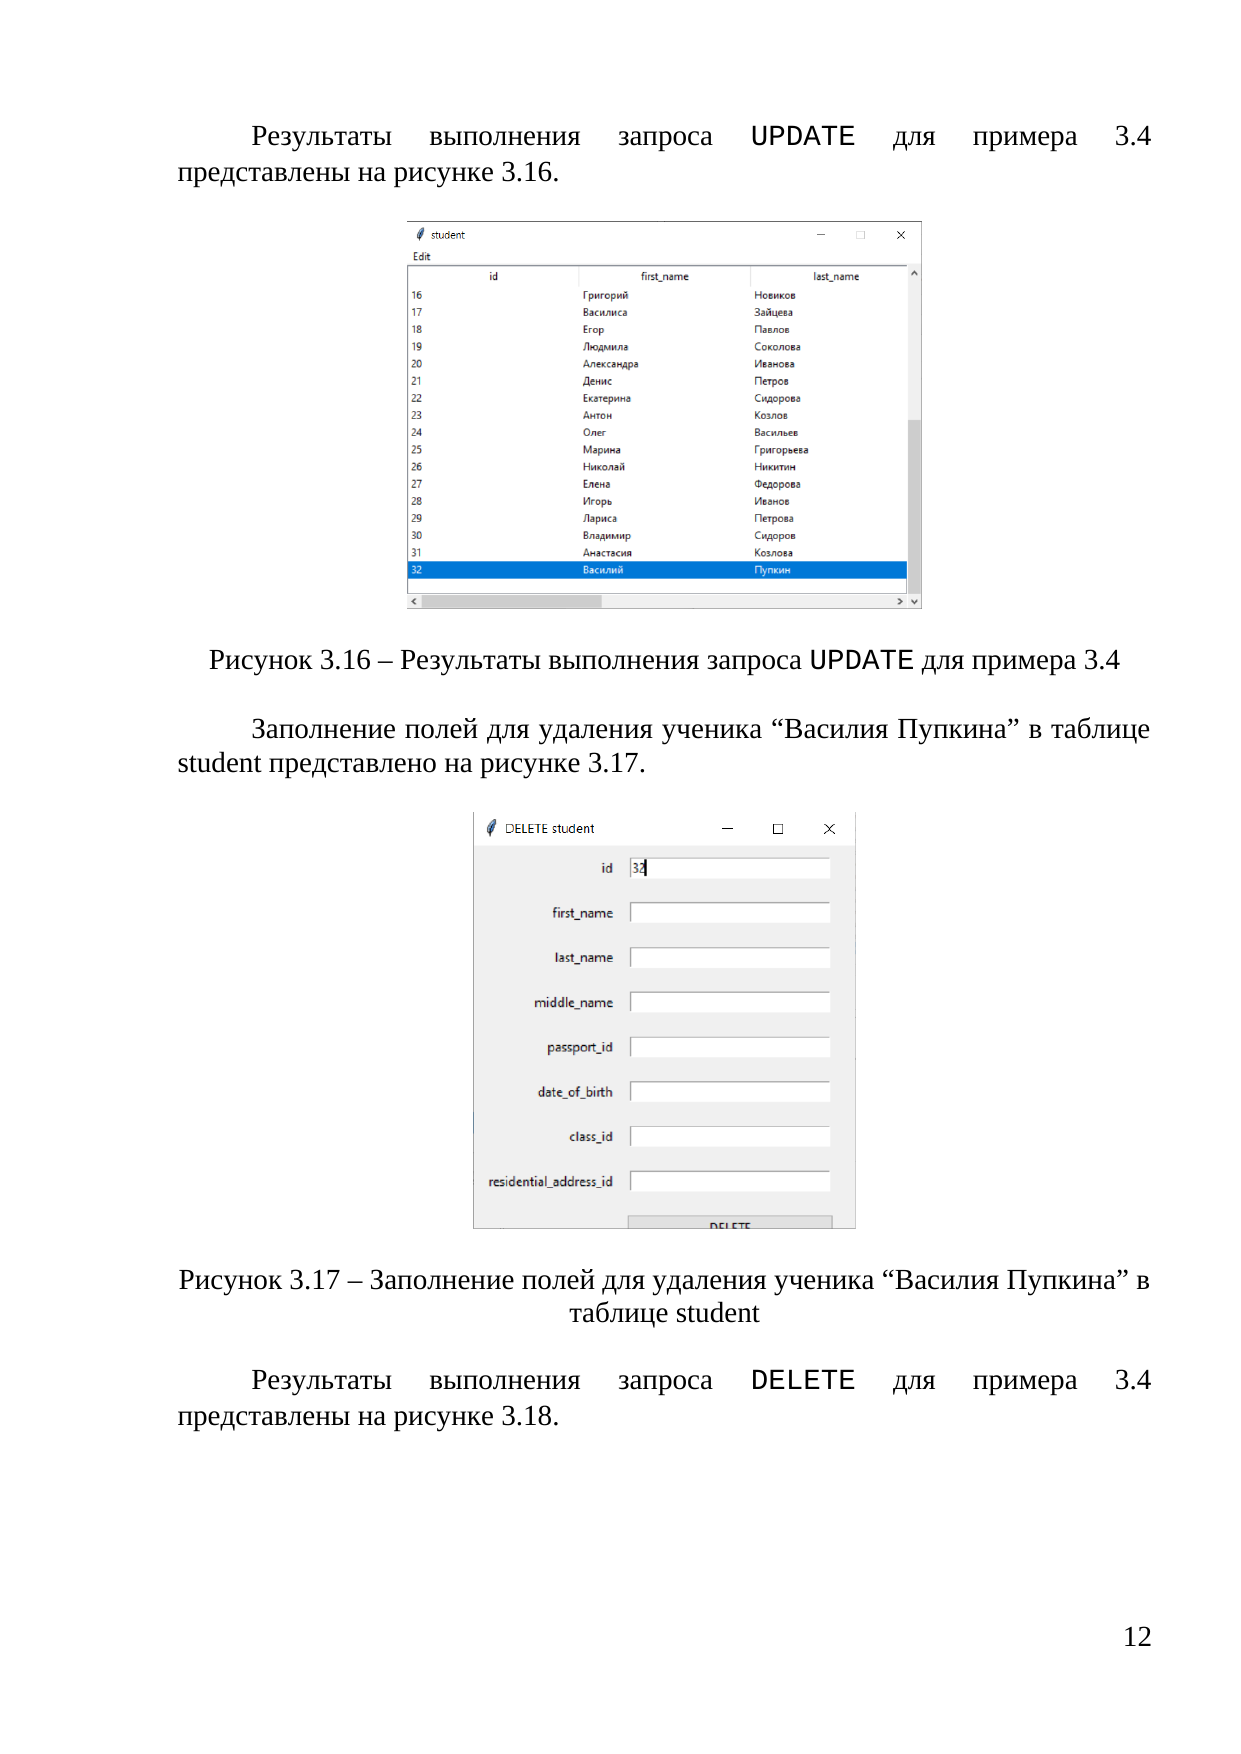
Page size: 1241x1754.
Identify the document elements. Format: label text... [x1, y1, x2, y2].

picture [407, 221, 922, 609]
text Заполнение полей для удаления ученика “Василия Пупкина” в таблице student представлено на рисунке 3.17. [177, 711, 1152, 778]
text Рисунок 3.17 – Заполнение полей для удаления ученика “Василия Пупкина” в таблице student [177, 1262, 1152, 1329]
picture [473, 812, 856, 1229]
text Результаты выполнения запроса UPDATE для примера 3.4 представлены на рисунке 3.16. [177, 118, 1152, 188]
text Рисунок 3.16 – Результаты выполнения запроса UPDATE для примера 3.4 [177, 642, 1152, 678]
text Результаты выполнения запроса DELETE для примера 3.4 представлены на рисунке 3.18. [177, 1362, 1152, 1432]
